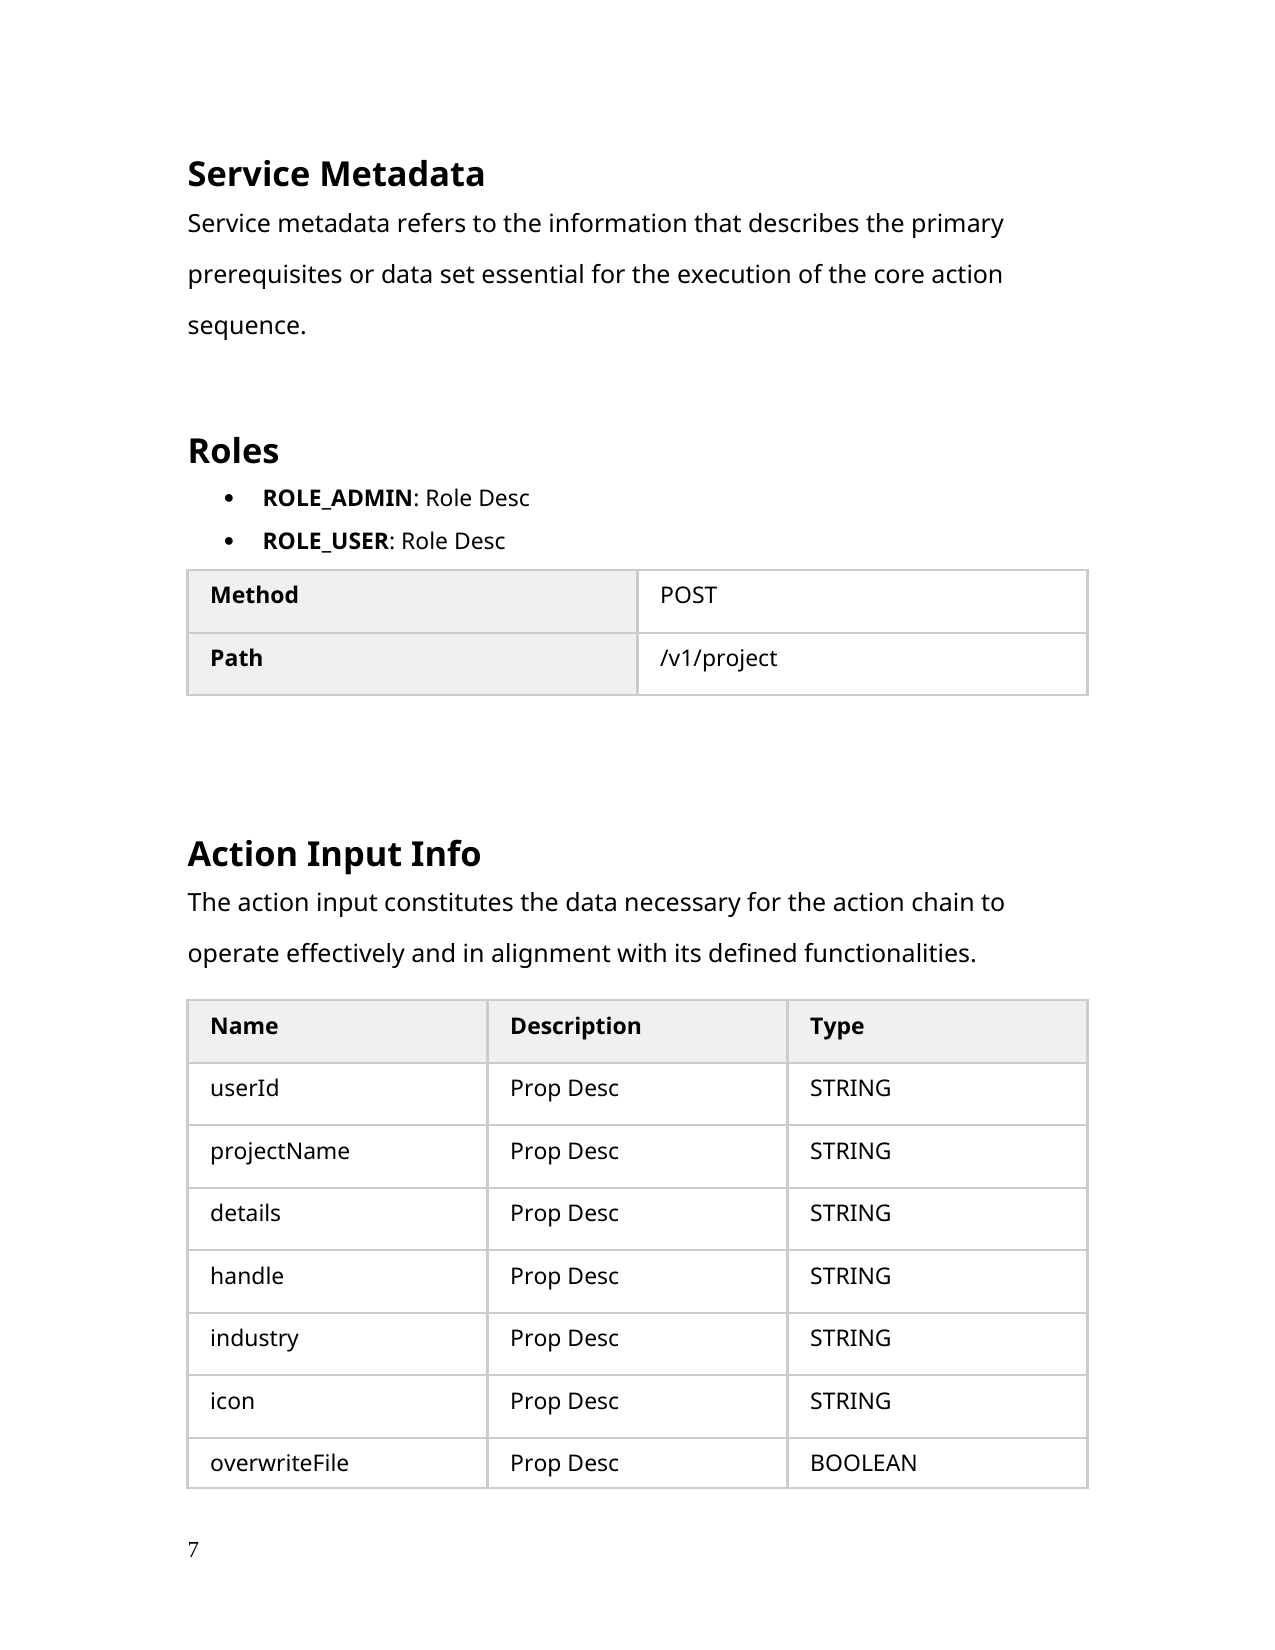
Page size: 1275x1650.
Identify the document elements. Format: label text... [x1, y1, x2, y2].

table_cell Prop Desc [489, 1064, 786, 1124]
table_header Type [789, 1001, 1086, 1062]
table_header POST [639, 571, 1086, 632]
table_cell industry [189, 1314, 486, 1374]
table_cell Prop Desc [489, 1126, 786, 1187]
table_cell STRING [789, 1126, 1086, 1187]
subtitle Roles [187, 426, 1087, 473]
table_cell overwriteFile [189, 1439, 486, 1487]
table_cell icon [189, 1376, 486, 1437]
subtitle Service Metadata [187, 150, 1087, 197]
table_cell STRING [789, 1376, 1086, 1437]
table_cell userId [189, 1064, 486, 1124]
table_cell details [189, 1189, 486, 1249]
table_cell Prop Desc [489, 1439, 786, 1487]
table_cell Prop Desc [489, 1376, 786, 1437]
table_cell Prop Desc [489, 1189, 786, 1249]
table_cell BOOLEAN [789, 1439, 1086, 1487]
table_cell STRING [789, 1064, 1086, 1124]
list ROLE_ADMIN: Role Desc [225, 482, 1087, 513]
table_cell STRING [789, 1251, 1086, 1312]
table_cell Prop Desc [489, 1251, 786, 1312]
table_header Method [189, 571, 636, 632]
list ROLE_USER: Role Desc [225, 525, 1087, 557]
table_cell Prop Desc [489, 1314, 786, 1374]
text Service metadata refers to the information that describes the primary prerequisites or data set essential for the execution of the core action sequence. [187, 205, 1087, 341]
table_cell projectName [189, 1126, 486, 1187]
table_header Description [489, 1001, 786, 1062]
table_cell /v1/project [639, 634, 1086, 694]
table_cell Path [189, 634, 636, 694]
table_header Name [189, 1001, 486, 1062]
text The action input constitutes the data necessary for the action chain to operate effectively and in alignment with its defined functionalities. [187, 884, 1087, 970]
subtitle Action Input Info [187, 829, 1087, 876]
table_cell STRING [789, 1189, 1086, 1249]
table_cell handle [189, 1251, 486, 1312]
table_cell STRING [789, 1314, 1086, 1374]
